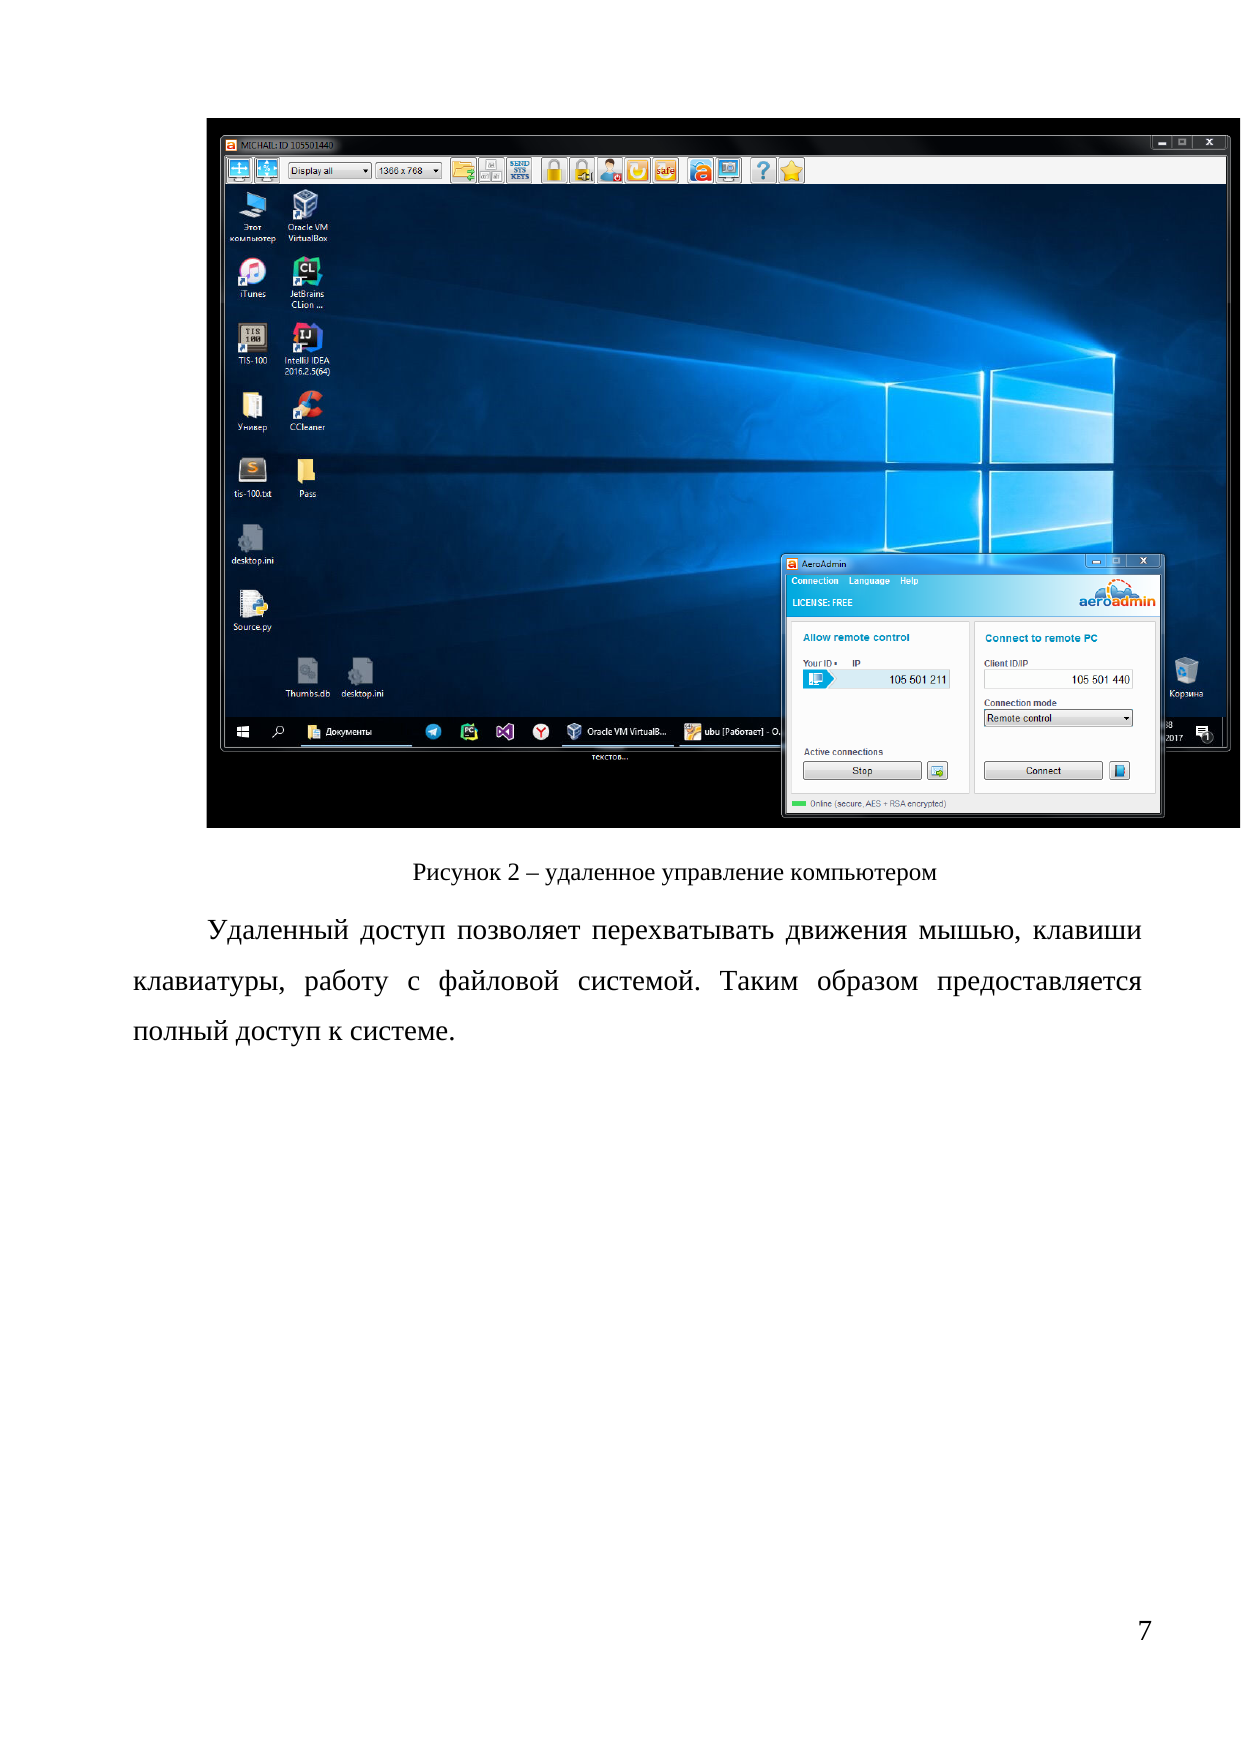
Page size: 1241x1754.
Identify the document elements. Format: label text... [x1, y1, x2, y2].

picture [206, 118, 1241, 828]
text Рисунок 2 – удаленное управление компьютером [133, 857, 1143, 886]
text Удаленный доступ позволяет перехватывать движения мышью, клавиши клавиатуры, работу с файловой системой. Таким образом предоставляется полный доступ к системе. [133, 912, 1143, 1047]
